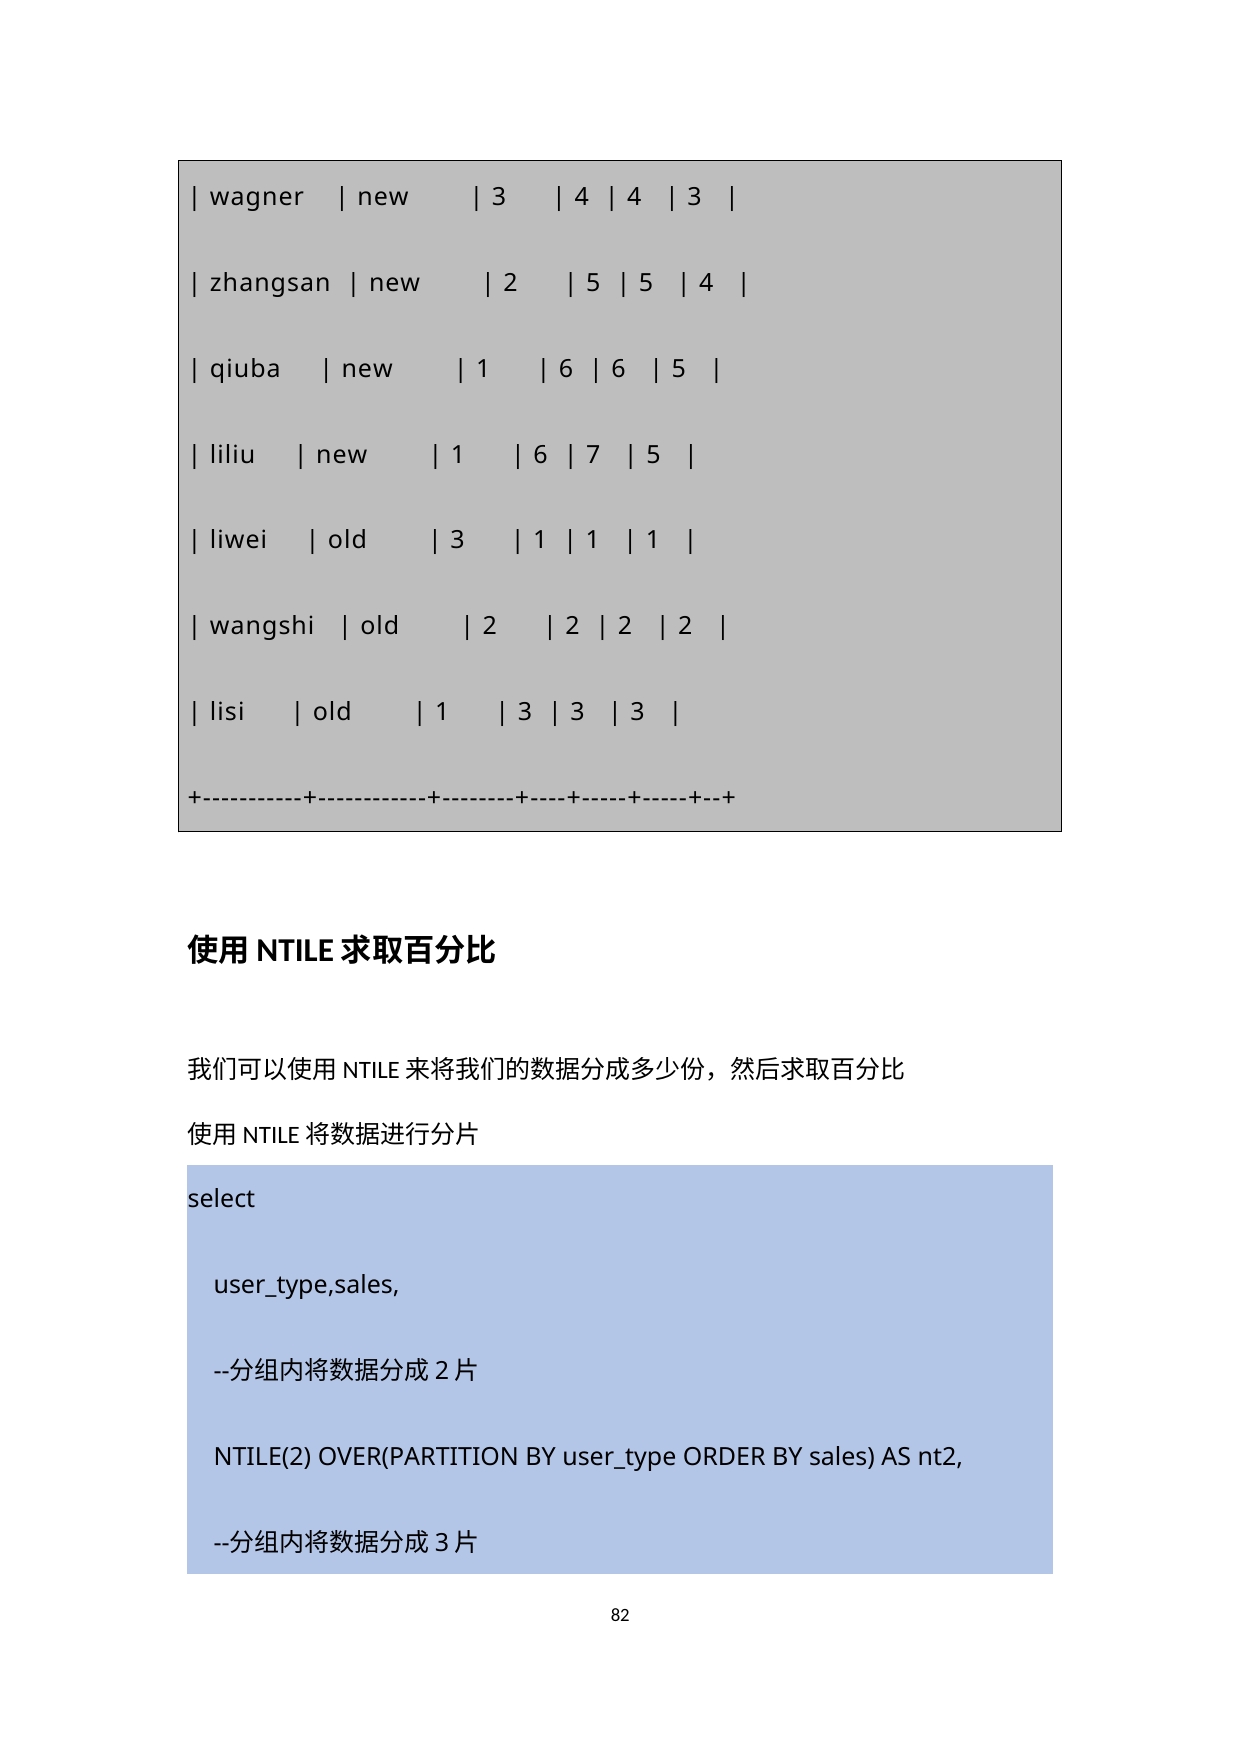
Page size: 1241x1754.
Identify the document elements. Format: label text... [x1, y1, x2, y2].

text user_type,sales, [187, 1251, 1053, 1316]
text | qiuba | new | 1 | 6 | 6 | 5 | [179, 332, 1061, 400]
text NTILE(2) OVER(PARTITION BY user_type ORDER BY sales) AS nt2, [187, 1423, 1053, 1488]
text | liwei | old | 3 | 1 | 1 | 1 | [179, 504, 1061, 572]
text +-----------+------------+--------+----+-----+-----+--+ [179, 761, 1061, 831]
text | liliu | new | 1 | 6 | 7 | 5 | [179, 418, 1061, 486]
text | wangshi | old | 2 | 2 | 2 | 2 | [179, 589, 1061, 658]
text 我们可以使用NTILE来将我们的数据分成多少份，然后求取百分比 [187, 1035, 1053, 1100]
text | wagner | new | 3 | 4 | 4 | 3 | [179, 161, 1061, 228]
text | zhangsan | new | 2 | 5 | 5 | 4 | [179, 246, 1061, 314]
text --分组内将数据分成3片 [187, 1509, 1053, 1574]
subtitle 使用NTILE求取百分比 [187, 915, 1053, 980]
text select [187, 1165, 1053, 1230]
text 使用NTILE将数据进行分片 [187, 1100, 1053, 1165]
text --分组内将数据分成2片 [187, 1337, 1053, 1402]
text | lisi | old | 1 | 3 | 3 | 3 | [179, 675, 1061, 743]
